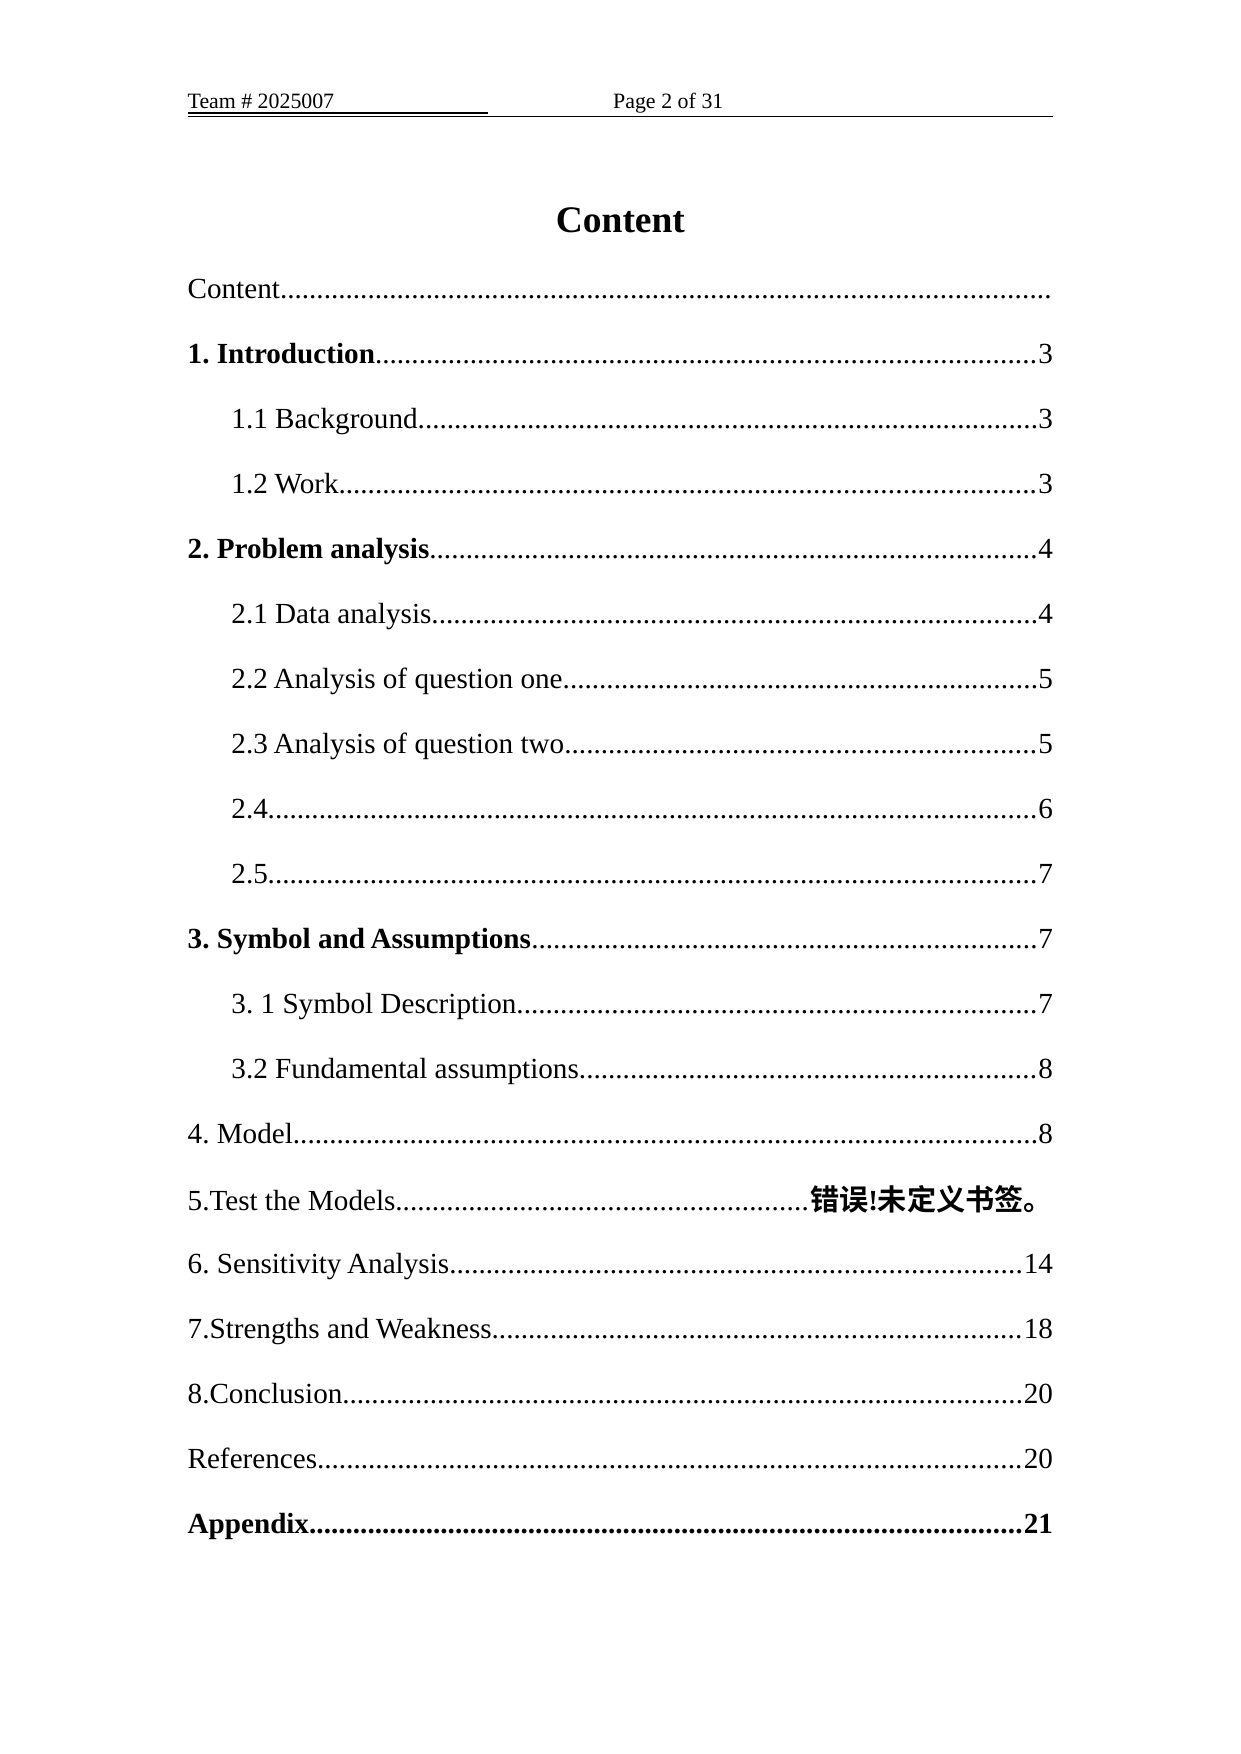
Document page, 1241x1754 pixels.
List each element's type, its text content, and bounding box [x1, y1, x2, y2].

text 6. Sensitivity Analysis 14 [187, 1230, 1053, 1295]
text Appendix 21 [187, 1490, 1053, 1555]
text 5.Test the Models 错误!未定义书签。 [187, 1165, 1053, 1230]
text Content [187, 187, 1053, 252]
text 2.4 6 [231, 775, 1053, 840]
text 2.3 Analysis of question two 5 [231, 710, 1053, 775]
text 2. Problem analysis 4 [187, 515, 1053, 580]
text 1.1 Background 3 [231, 385, 1053, 450]
text 1.2 Work 3 [231, 450, 1053, 515]
text References 20 [187, 1425, 1053, 1490]
text 4. Model 8 [187, 1100, 1053, 1165]
text 2.1 Data analysis 4 [231, 580, 1053, 645]
text 8.Conclusion 20 [187, 1360, 1053, 1425]
text 3.2 Fundamental assumptions 8 [231, 1035, 1053, 1100]
text Content [187, 255, 1053, 320]
text 3. Symbol and Assumptions 7 [187, 905, 1053, 970]
text 2.5 7 [231, 840, 1053, 905]
text 3. 1 Symbol Description 7 [231, 970, 1053, 1035]
text 7.Strengths and Weakness 18 [187, 1295, 1053, 1360]
text 1. Introduction 3 [187, 320, 1053, 385]
text 2.2 Analysis of question one 5 [231, 645, 1053, 710]
